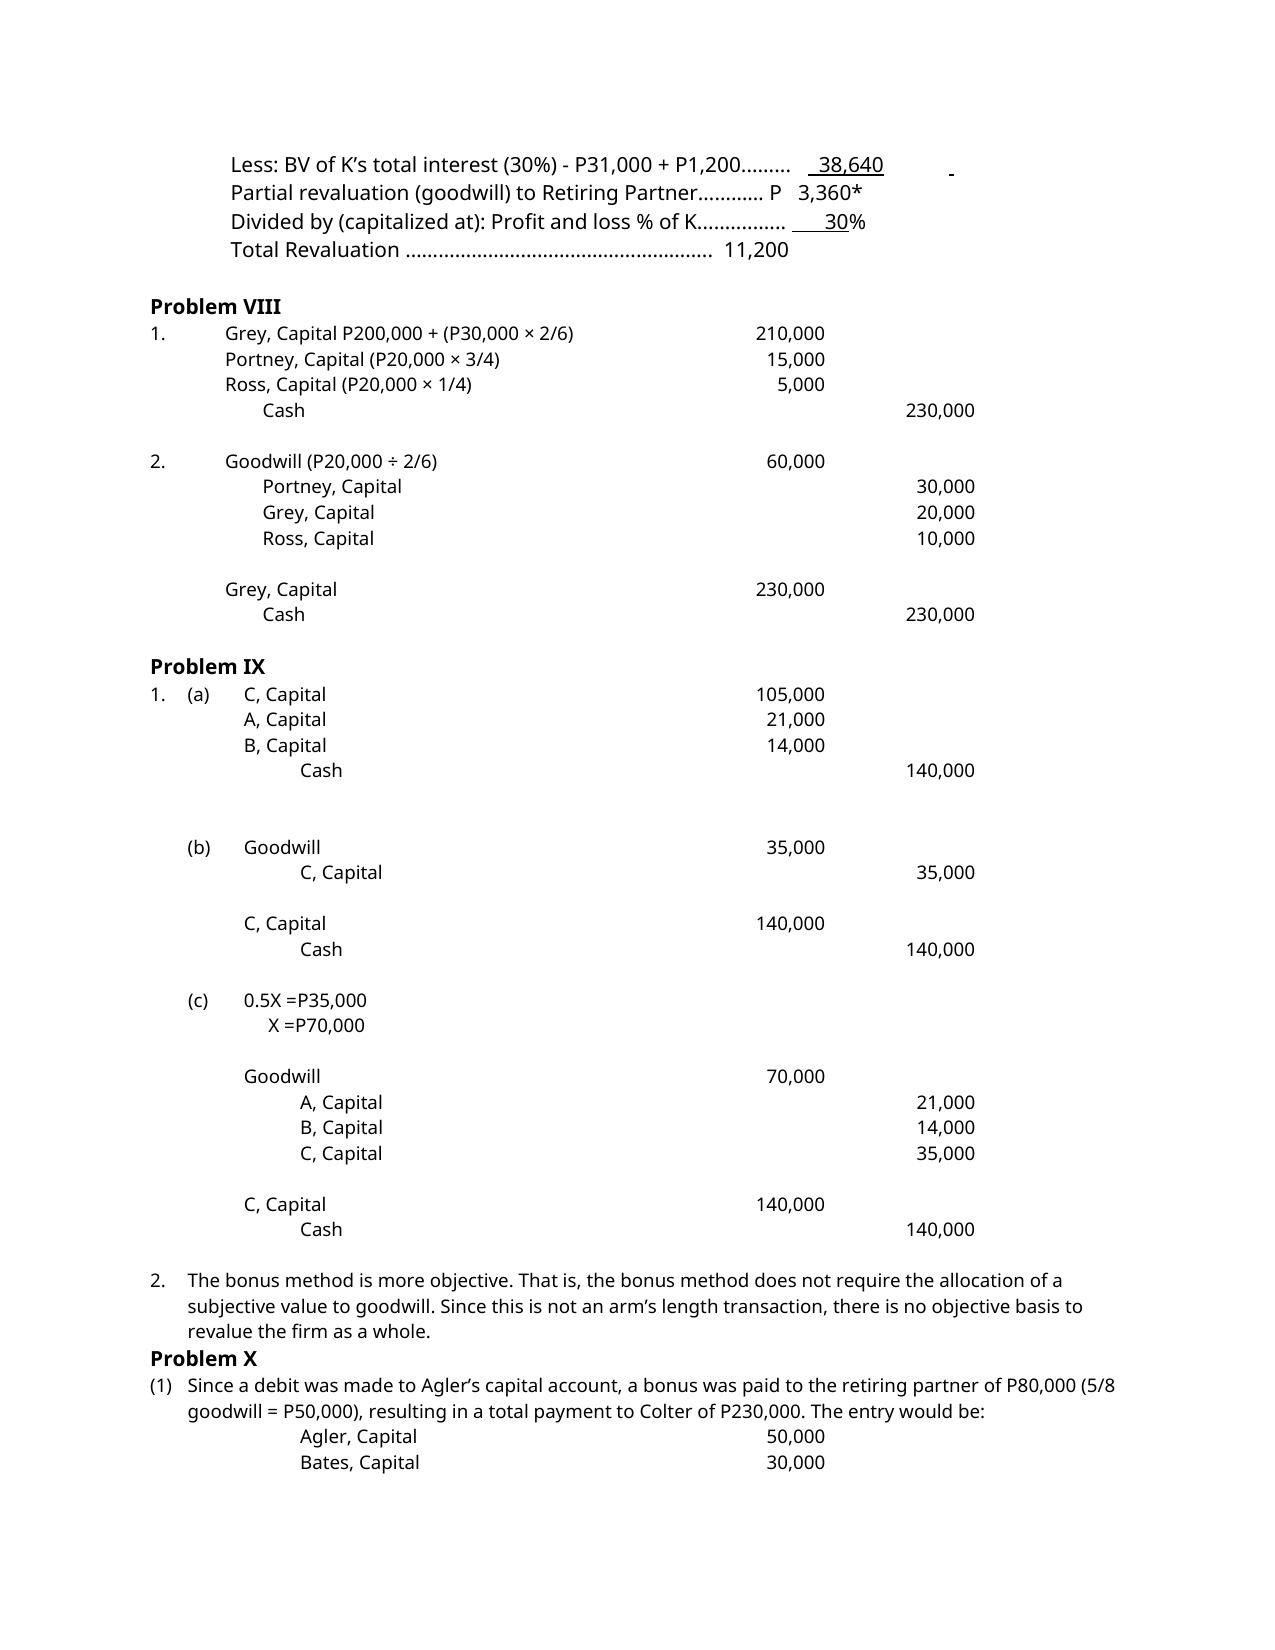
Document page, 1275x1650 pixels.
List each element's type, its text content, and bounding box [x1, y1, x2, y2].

text Less: BV of K’s total interest (30%) - P31,000 + P1,200......... 38,640 [150, 150, 1125, 178]
text Cash 230,000 [262, 397, 1125, 423]
text B, Capital 14,000 [150, 732, 1125, 757]
text Goodwill 70,000 [150, 1064, 1125, 1089]
text Ross, Capital 10,000 [262, 525, 1125, 550]
text C, Capital 35,000 [150, 859, 1125, 885]
text Divided by (capitalized at): Profit and loss % of K................ 30% [150, 207, 1125, 235]
text Grey, Capital 20,000 [150, 499, 1125, 525]
text Cash 140,000 [150, 1217, 1125, 1242]
text 2. The bonus method is more objective. That is, the bonus method does not require the allocation of a subjective value to goodwill. Since this is not an arm’s length transaction, there is no objective basis to revalue the firm as a whole. [150, 1268, 1125, 1344]
text Portney, Capital (P20,000 × 3/4) 15,000 [225, 346, 1125, 372]
text (b) Goodwill 35,000 [150, 834, 1125, 859]
text Problem IX [150, 652, 1125, 681]
text A, Capital 21,000 [150, 706, 1125, 732]
text Cash 140,000 [150, 936, 1125, 962]
text X = P70,000 [150, 1013, 1125, 1038]
text Problem X [150, 1344, 1125, 1373]
text C, Capital 140,000 [150, 1191, 1125, 1217]
text B, Capital 14,000 [300, 1115, 1125, 1140]
text A, Capital 21,000 [300, 1089, 1125, 1115]
text Cash 140,000 [150, 757, 1125, 783]
text C, Capital 140,000 [150, 911, 1125, 936]
text Agler, Capital 50,000 [300, 1424, 1125, 1449]
text C, Capital 35,000 [300, 1140, 1125, 1166]
text 1. (a) C, Capital 105,000 [150, 681, 1125, 706]
text 2. Goodwill (P20,000 ÷ 2/6) 60,000 [150, 448, 1125, 474]
text Grey, Capital 230,000 [225, 576, 1125, 601]
text Cash 230,000 [262, 601, 1125, 627]
text Ross, Capital (P20,000 × 1/4) 5,000 [225, 372, 1125, 397]
text Problem VIII [150, 292, 1125, 321]
text Partial revaluation (goodwill) to Retiring Partner………… P 3,360* [150, 178, 1125, 207]
text 1. Grey, Capital P200,000 + (P30,000 × 2/6) 210,000 [150, 321, 1125, 346]
text (c) 0.5X = P35,000 [150, 987, 1125, 1013]
text Total Revaluation ……………………………………………….. 11,200 [150, 235, 1125, 264]
text Bates, Capital 30,000 [300, 1449, 1125, 1475]
text Portney, Capital 30,000 [262, 474, 1125, 499]
text (1) Since a debit was made to Agler’s capital account, a bonus was paid to the retiring partner of P80,000 (5/8 goodwill = P50,000), resulting in a total payment to Colter of P230,000. The entry would be: [150, 1373, 1125, 1424]
